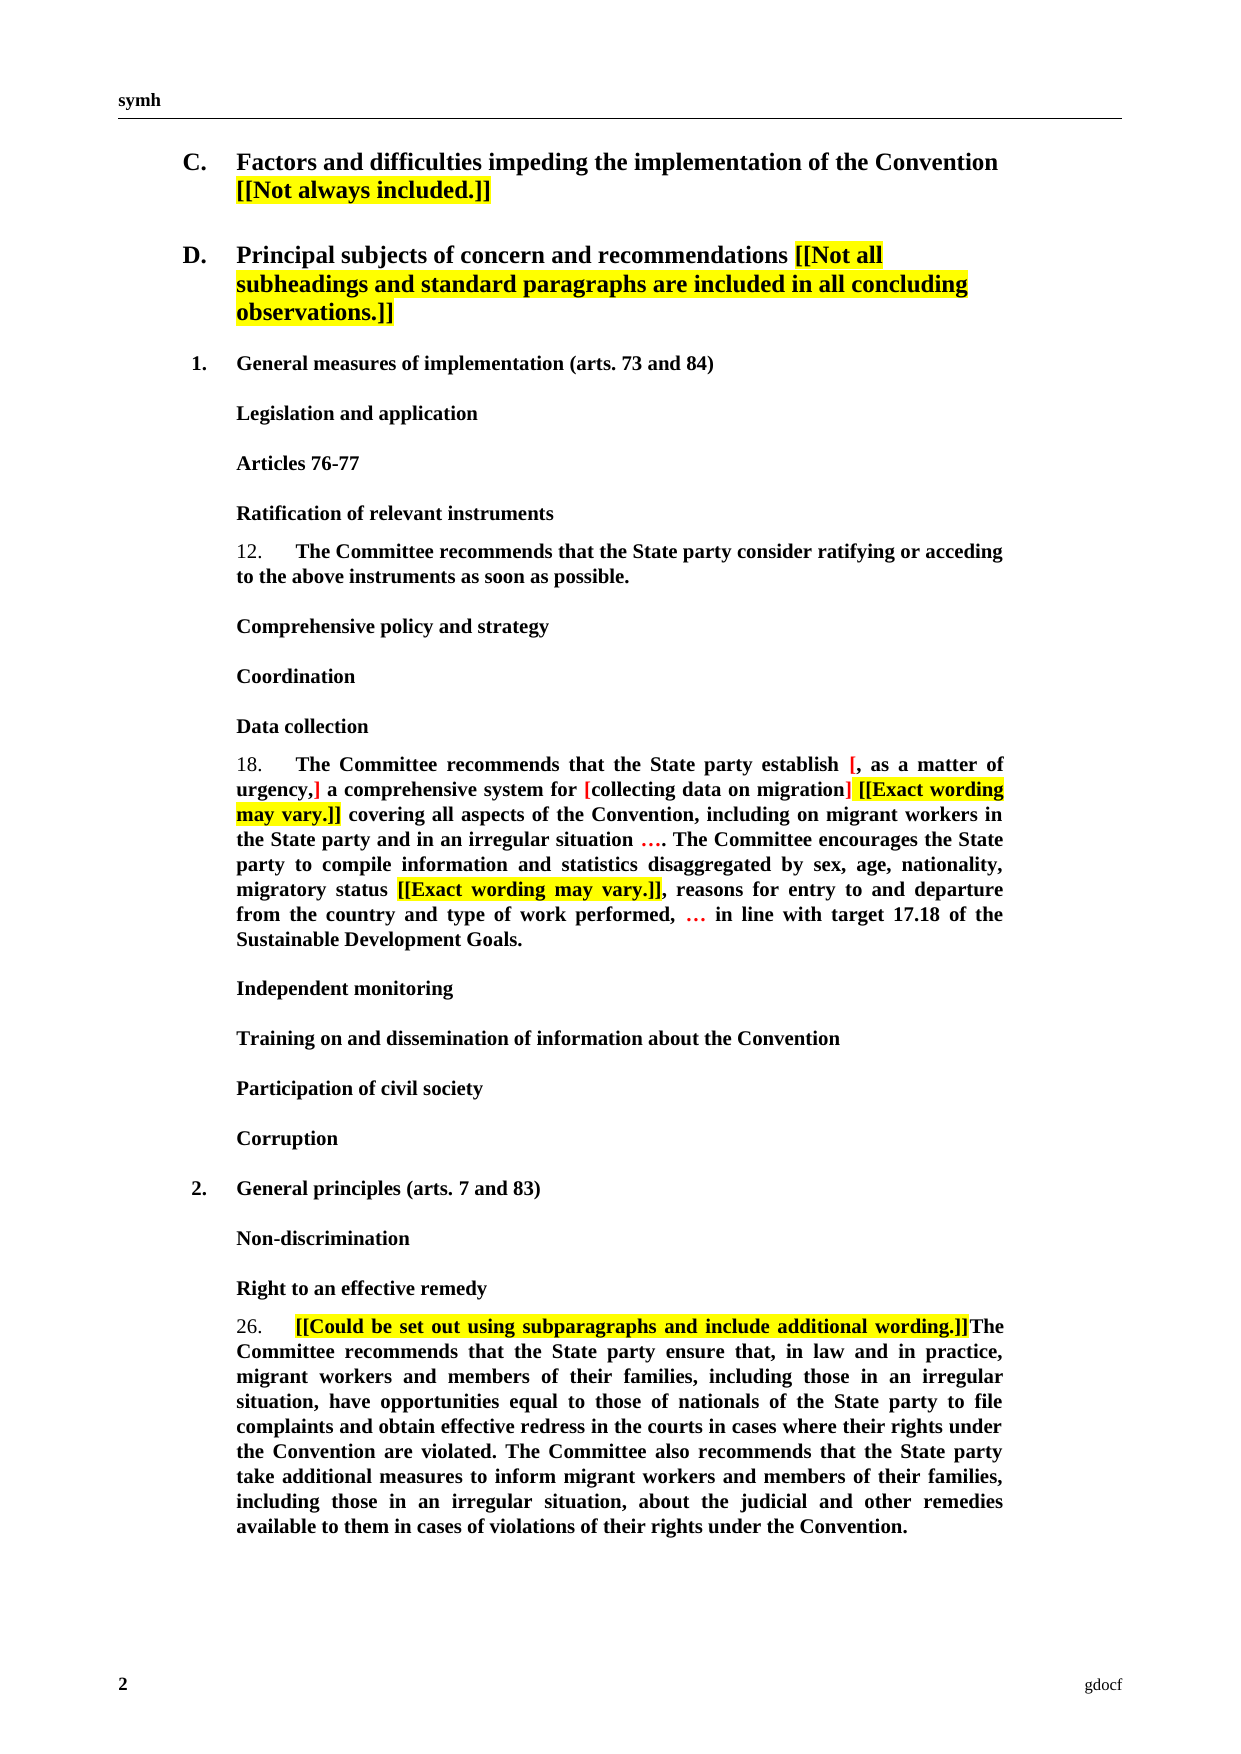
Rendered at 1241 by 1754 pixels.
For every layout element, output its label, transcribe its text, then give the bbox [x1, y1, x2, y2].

text Training on and dissemination of information about the Convention [118, 1026, 1004, 1051]
text Data collection [118, 713, 1004, 738]
text Ratification of relevant instruments [118, 501, 1004, 526]
text 1. General measures of implementation (arts. 73 and 84) [118, 351, 1004, 376]
text Comprehensive policy and strategy [118, 613, 1004, 638]
text 2. General principles (arts. 7 and 83) [118, 1176, 1004, 1201]
text Corruption [118, 1126, 1004, 1151]
text Independent monitoring [118, 976, 1004, 1001]
text 12. The Committee recommends that the State party consider ratifying or acceding to the above instruments as soon as possible. [236, 538, 1004, 588]
text C. Factors and difficulties impeding the implementation of the Convention [[Not always included.]] [118, 148, 1004, 204]
text 26. [[Could be set out using subparagraphs and include additional wording.]]The Committee recommends that the State party ensure that, in law and in practice, migrant workers and members of their families, including those in an irregular situation, have opportunities equal to those of nationals of the State party to file complaints and obtain effective redress in the courts in cases where their rights under the Convention are violated. The Committee also recommends that the State party take additional measures to inform migrant workers and members of their families, including those in an irregular situation, about the judicial and other remedies available to them in cases of violations of their rights under the Convention. [236, 1313, 1004, 1538]
text Non-discrimination [118, 1226, 1004, 1251]
text Articles 76-77 [118, 451, 1004, 476]
text 18. The Committee recommends that the State party establish [, as a matter of urgency,] a comprehensive system for [collecting data on migration] [[Exact wording may vary.]] covering all aspects of the Convention, including on migrant workers in the State party and in an irregular situation …. The Committee encourages the State party to compile information and statistics disaggregated by sex, age, nationality, migratory status [[Exact wording may vary.]], reasons for entry to and departure from the country and type of work performed, … in line with target 17.18 of the Sustainable Development Goals. [236, 751, 1004, 951]
text Participation of civil society [118, 1076, 1004, 1101]
text Right to an effective remedy [118, 1276, 1004, 1301]
text D. Principal subjects of concern and recommendations [[Not all subheadings and standard paragraphs are included in all concluding observations.]] [118, 241, 1004, 326]
text Legislation and application [118, 401, 1004, 426]
text Coordination [118, 663, 1004, 688]
